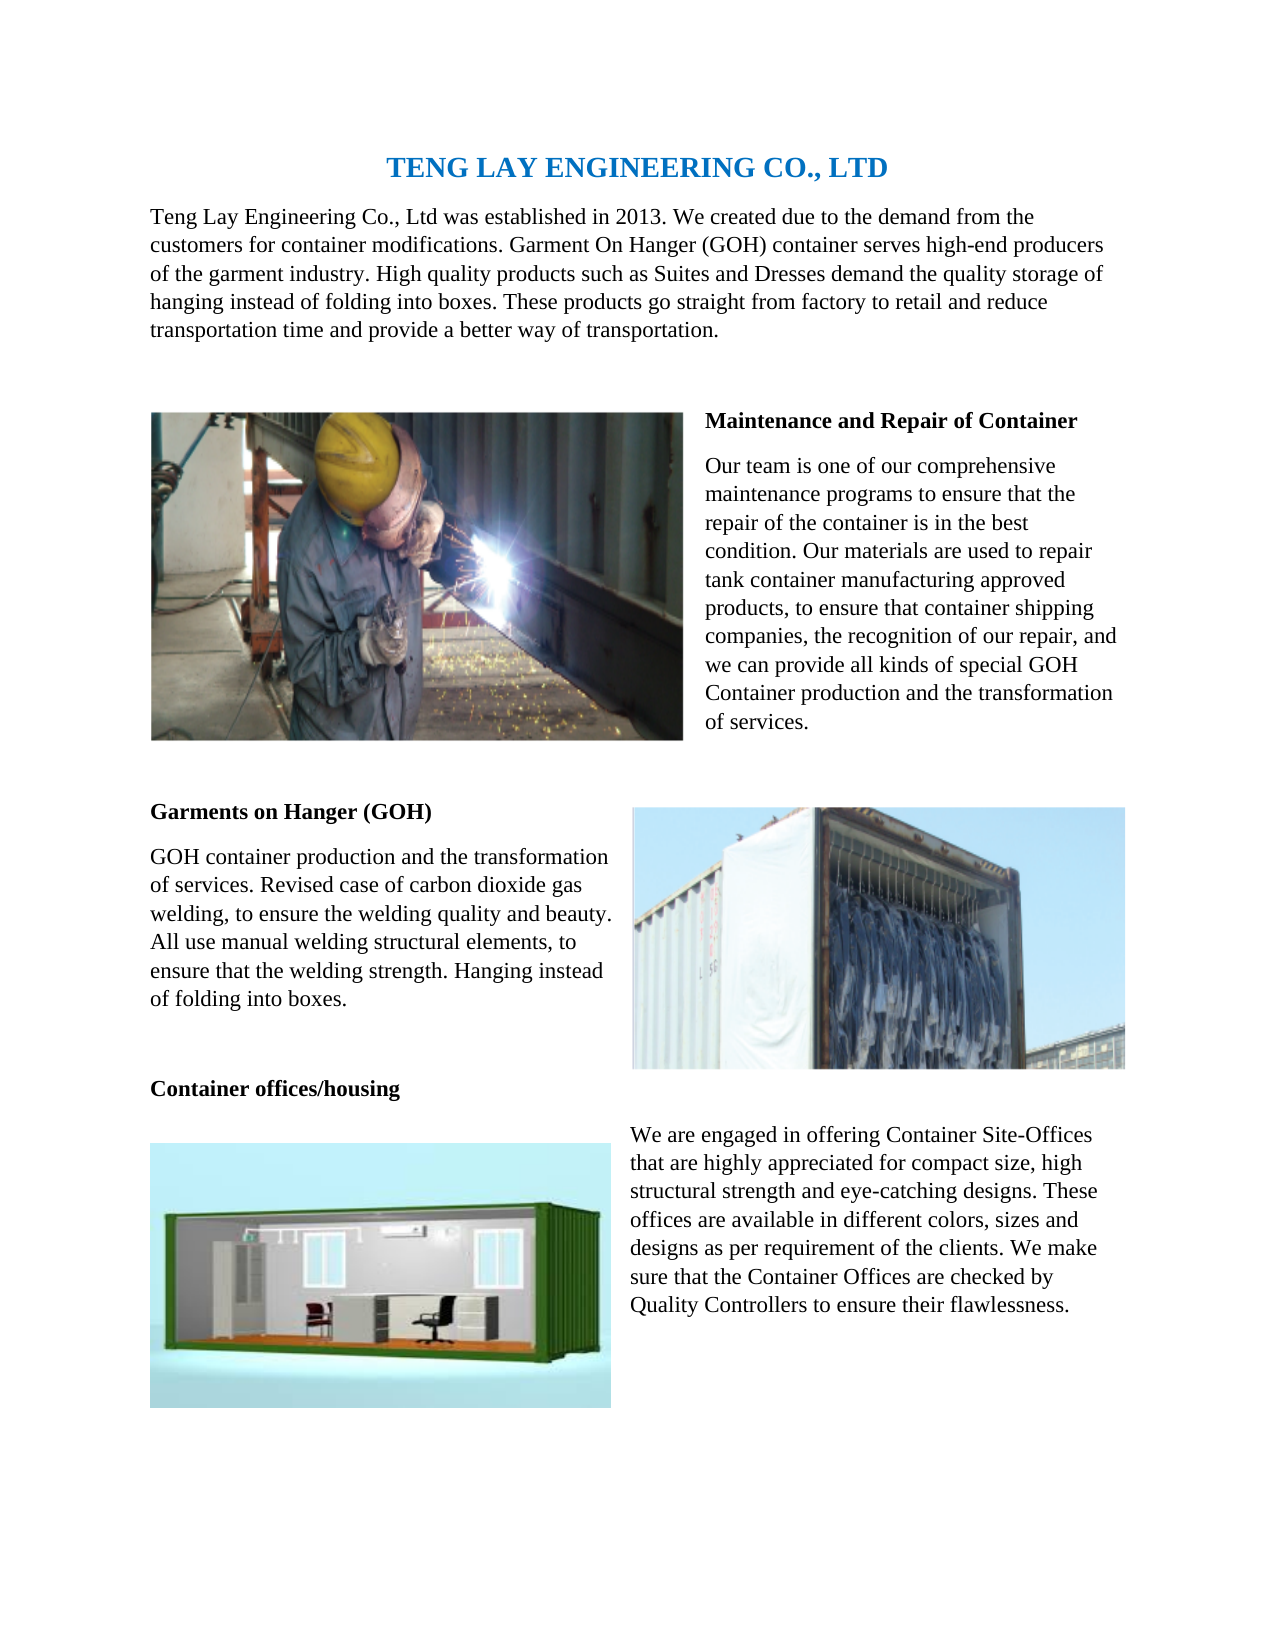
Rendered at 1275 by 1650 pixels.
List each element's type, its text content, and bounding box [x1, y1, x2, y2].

text Teng Lay Engineering Co., Ltd was established in 2013. We created due to the demand from the customers for container modifications. Garment On Hanger (GOH) container serves high-end producers of the garment industry. High quality products such as Suites and Dresses demand the quality storage of hanging instead of folding into boxes. These products go straight from factory to retail and reduce transportation time and provide a better way of transportation. [150, 203, 1125, 343]
text TENG LAY ENGINEERING CO., LTD [150, 150, 1125, 183]
picture [150, 409, 686, 743]
text Container offices/housing [150, 1076, 1125, 1102]
text GOH container production and the transformation of services. Revised case of carbon dioxide gas welding, to ensure the welding quality and beauty. All use manual welding structural elements, to ensure that the welding strength. Hanging instead of folding into boxes. [150, 843, 632, 1012]
text Garments on Hanger (GOH) [150, 798, 1125, 824]
text Maintenance and Repair of Container [150, 407, 1125, 433]
picture [632, 806, 1125, 1071]
text Our team is one of our comprehensive maintenance programs to ensure that the repair of the container is in the best condition. Our materials are used to repair tank container manufacturing approved products, to ensure that container shipping companies, the recognition of our repair, and we can provide all kinds of special GOH Container production and the transformation of services. [686, 452, 1125, 734]
picture [150, 1143, 611, 1408]
text We are engaged in offering Container Site-Offices that are highly appreciated for compact size, high structural strength and eye-catching designs. These offices are available in different colors, sizes and designs as per requirement of the clients. We make sure that the Container Offices are checked by Quality Controllers to ensure their flawlessness. [150, 1121, 1125, 1318]
